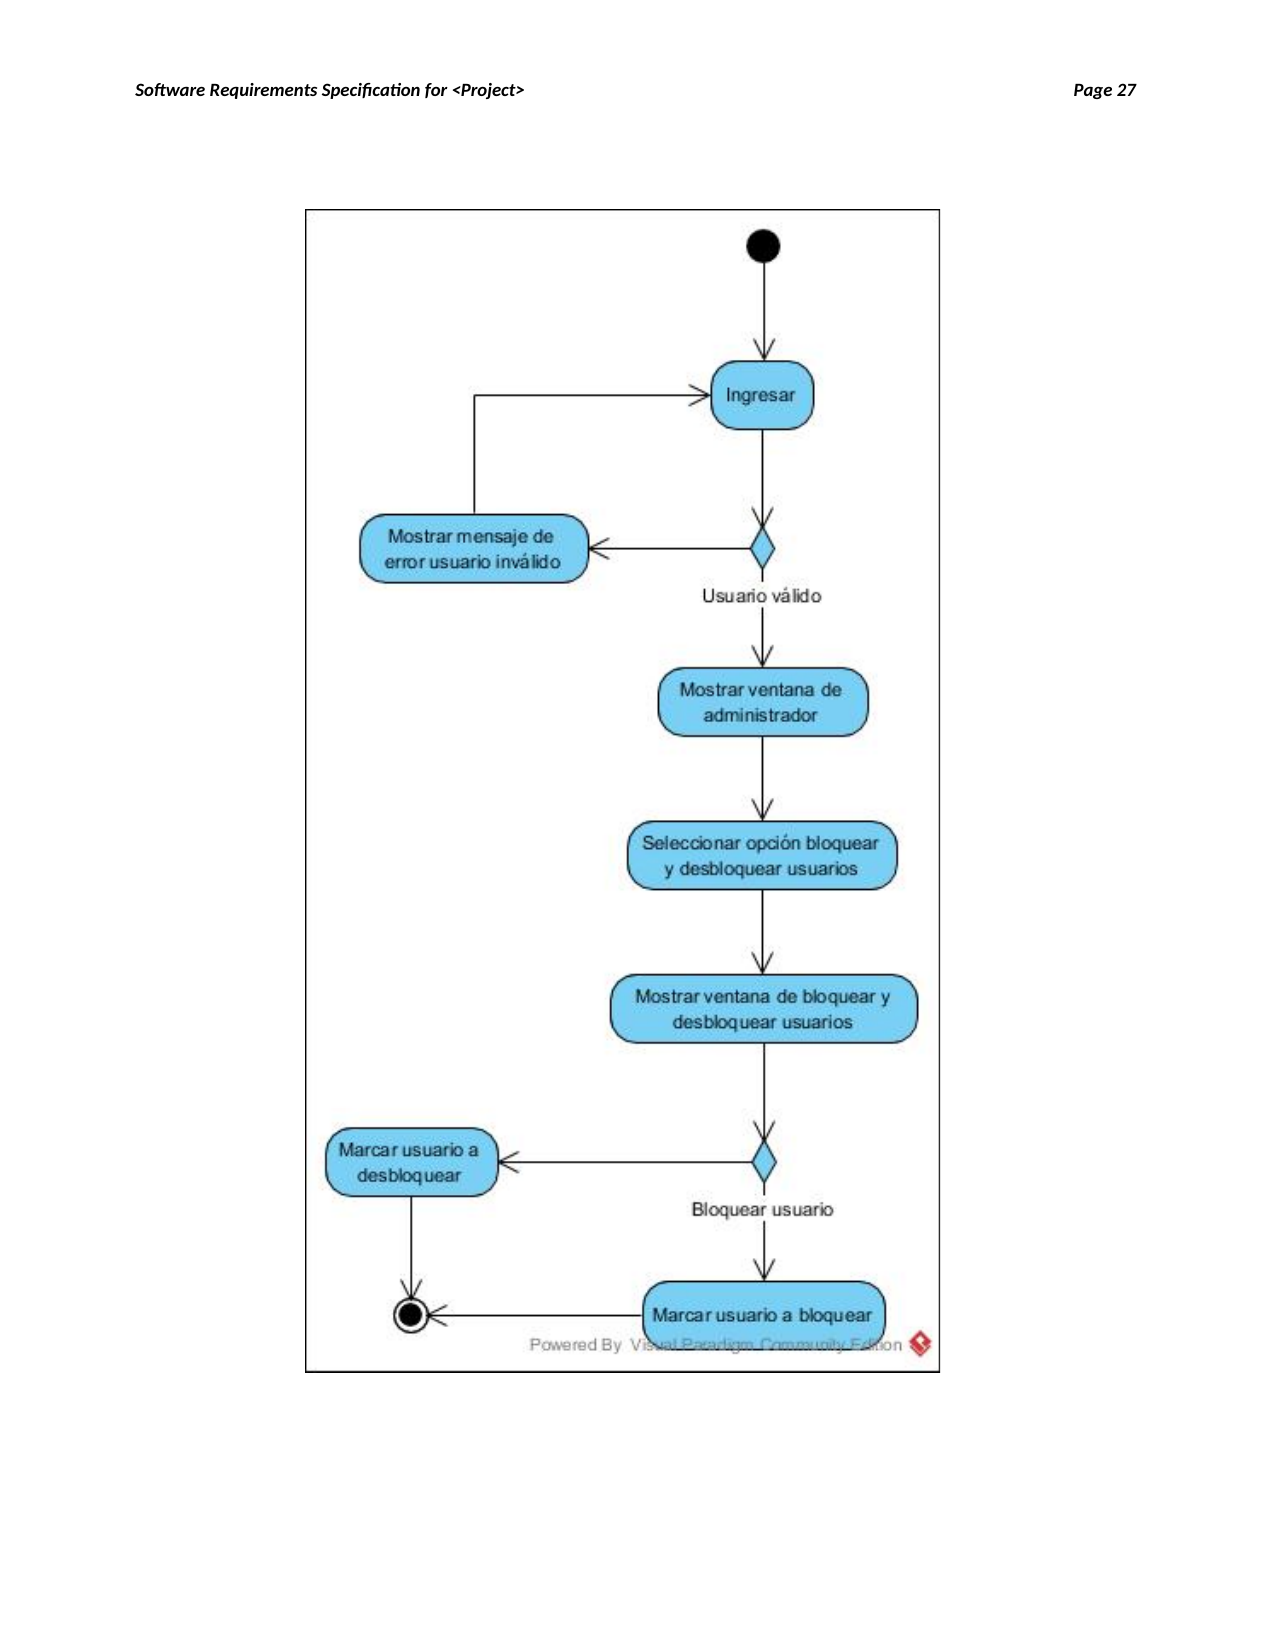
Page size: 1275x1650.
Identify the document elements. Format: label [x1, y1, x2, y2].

picture [305, 209, 941, 1373]
